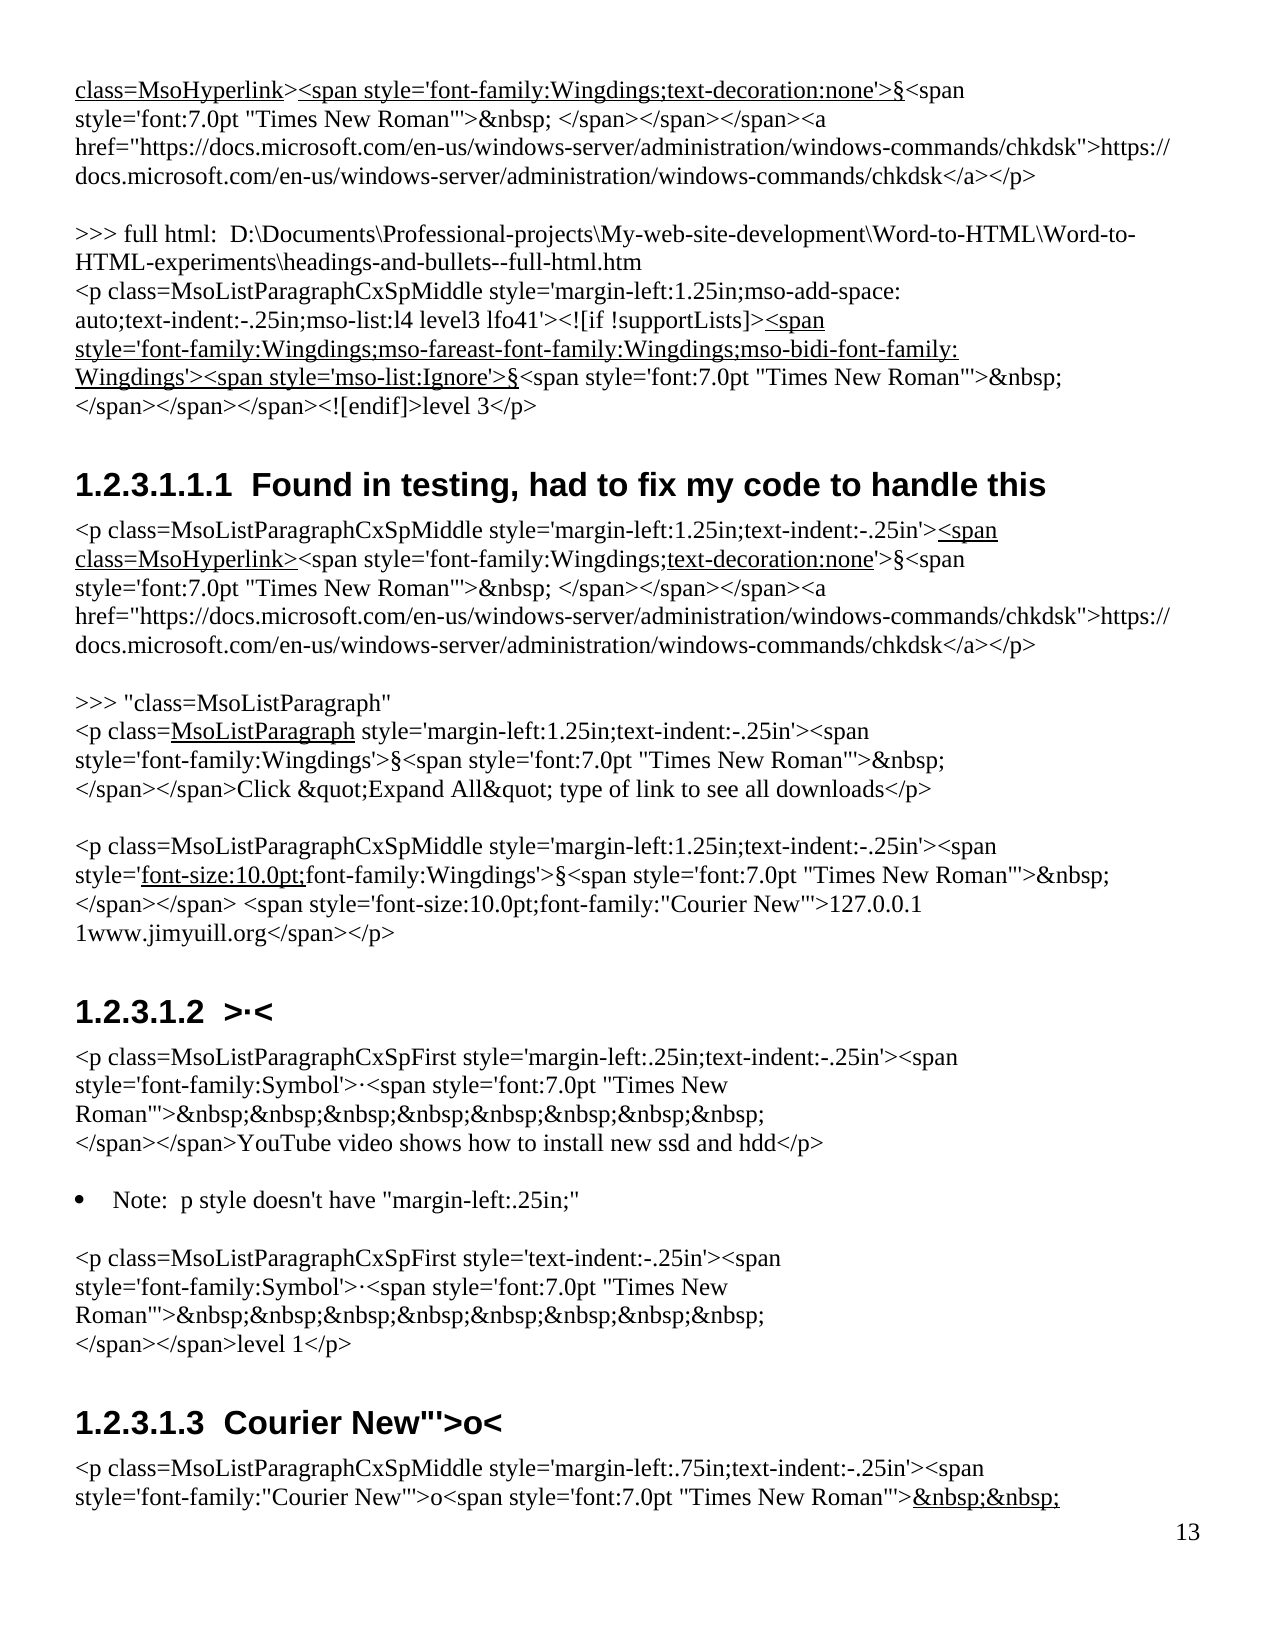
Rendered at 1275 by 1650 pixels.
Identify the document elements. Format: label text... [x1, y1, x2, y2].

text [75, 1482, 1200, 1511]
text class=MsoHyperlink><span style='font-family:Wingdings;text-decoration:none'>§<span [75, 75, 1200, 104]
text style='font-size:10.0pt;font-family:Wingdings'>§<span style='font:7.0pt "Times New Roman"'>&nbsp; [75, 860, 1200, 889]
text style='font-family:Symbol'>·<span style='font:7.0pt "Times New Roman"'>&nbsp;&nbsp;&nbsp;&nbsp;&nbsp;&nbsp;&nbsp;&nbsp; [75, 1070, 1200, 1128]
text <p class=MsoListParagraphCxSpFirst style='margin-left:.25in;text-indent:-.25in'><span [75, 1042, 1200, 1070]
text auto;text-indent:-.25in;mso-list:l4 level3 lfo41'><![if !supportLists]><span [75, 305, 1200, 334]
text style='font-family:Wingdings;mso-fareast-font-family:Wingdings;mso-bidi-font-family: [75, 334, 1200, 362]
text href="https://docs.microsoft.com/en-us/windows-server/administration/windows-commands/chkdsk">https://docs.microsoft.com/en-us/windows-server/administration/windows-commands/chkdsk</a></p> [75, 601, 1200, 659]
text href="https://docs.microsoft.com/en-us/windows-server/administration/windows-commands/chkdsk">https://docs.microsoft.com/en-us/windows-server/administration/windows-commands/chkdsk</a></p> [75, 132, 1200, 190]
list Note: p style doesn't have "margin-left:.25in;" [75, 1185, 1200, 1214]
text </span></span>YouTube video shows how to install new ssd and hdd</p> [75, 1128, 1200, 1157]
text <p class=MsoListParagraphCxSpFirst style='text-indent:-.25in'><span [75, 1243, 1200, 1272]
text >>> full html: D:\Documents\Professional-projects\My-web-site-development\Word-to-HTML\Word-to-HTML-experiments\headings-and-bullets--full-html.htm [75, 219, 1200, 276]
subtitle Found in testing, had to fix my code to handle this [75, 465, 1200, 504]
text </span></span></span><![endif]>level 3</p> [75, 391, 1200, 420]
text </span></span> <span style='font-size:10.0pt;font-family:"Courier New"'>127.0.0.1 [75, 889, 1200, 918]
text <p class=MsoListParagraphCxSpMiddle style='margin-left:1.25in;text-indent:-.25in'><span [75, 831, 1200, 860]
text style='font:7.0pt "Times New Roman"'>&nbsp; </span></span></span><a [75, 104, 1200, 132]
text style='font-family:Symbol'>·<span style='font:7.0pt "Times New Roman"'>&nbsp;&nbsp;&nbsp;&nbsp;&nbsp;&nbsp;&nbsp;&nbsp; [75, 1272, 1200, 1329]
text style='font:7.0pt "Times New Roman"'>&nbsp; </span></span></span><a [75, 573, 1200, 601]
text class=MsoHyperlink><span style='font-family:Wingdings;text-decoration:none'>§<span [75, 544, 1200, 573]
text 1www.jimyuill.org</span></p> [75, 918, 1200, 946]
subtitle >·< [75, 992, 1200, 1030]
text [75, 1453, 1200, 1482]
text </span></span>level 1</p> [75, 1329, 1200, 1358]
text <p class=MsoListParagraphCxSpMiddle style='margin-left:1.25in;mso-add-space: [75, 276, 1200, 305]
subtitle Courier New"'>o< [75, 1403, 1200, 1442]
text style='font-family:Wingdings'>§<span style='font:7.0pt "Times New Roman"'>&nbsp; [75, 745, 1200, 774]
text </span></span>Click &quot;Expand All&quot; type of link to see all downloads</p> [75, 774, 1200, 803]
text Wingdings'><span style='mso-list:Ignore'>§<span style='font:7.0pt "Times New Roman"'>&nbsp; [75, 362, 1200, 391]
text <p class=MsoListParagraphCxSpMiddle style='margin-left:1.25in;text-indent:-.25in'><span [75, 515, 1200, 544]
text <p class=MsoListParagraph style='margin-left:1.25in;text-indent:-.25in'><span [75, 716, 1200, 745]
text >>> "class=MsoListParagraph" [75, 688, 1200, 716]
